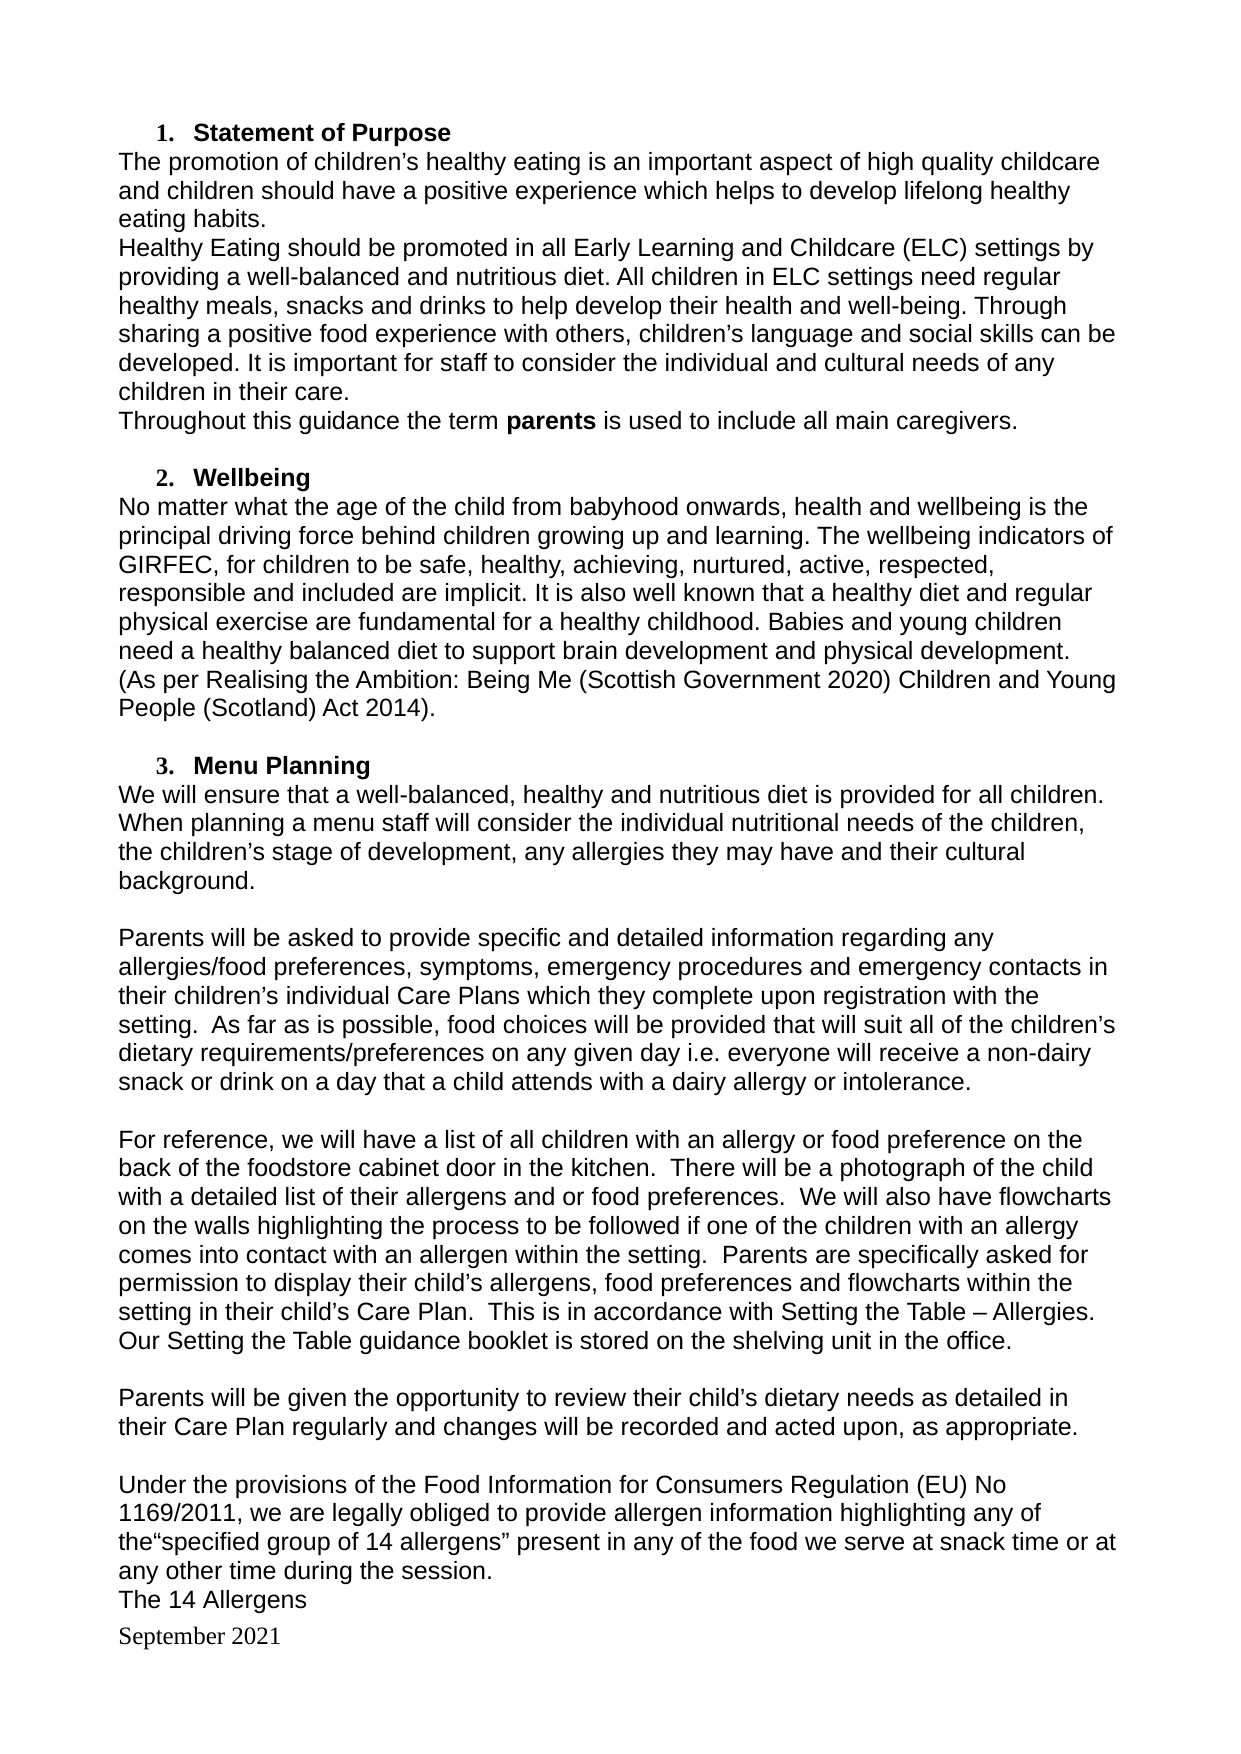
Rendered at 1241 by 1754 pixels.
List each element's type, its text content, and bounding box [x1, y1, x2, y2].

text Parents will be given the opportunity to review their child’s dietary needs as detailed in their Care Plan regularly and changes will be recorded and acted upon, as appropriate. [118, 1383, 1122, 1441]
text The promotion of children’s healthy eating is an important aspect of high quality childcare and children should have a positive experience which helps to develop lifelong healthy eating habits. [118, 147, 1122, 233]
text We will ensure that a well-balanced, healthy and nutritious diet is provided for all children. When planning a menu staff will consider the individual nutritional needs of the children, the children’s stage of development, any allergies they may have and their cultural background. [118, 780, 1122, 895]
list Menu Planning [156, 751, 1122, 780]
text (As per Realising the Ambition: Being Me (Scottish Government 2020) Children and Young People (Scotland) Act 2014). [118, 664, 1122, 722]
text For reference, we will have a list of all children with an allergy or food preference on the back of the foodstore cabinet door in the kitchen. There will be a photograph of the child with a detailed list of their allergens and or food preferences. We will also have flowcharts on the walls highlighting the process to be followed if one of the children with an allergy comes into contact with an allergen within the setting. Parents are specifically asked for permission to display their child’s allergens, food preferences and flowcharts within the setting in their child’s Care Plan. This is in accordance with Setting the Table – Allergies. Our Setting the Table guidance booklet is stored on the shelving unit in the office. [118, 1125, 1122, 1355]
list Statement of Purpose [156, 118, 1122, 147]
text No matter what the age of the child from babyhood onwards, health and wellbeing is the principal driving force behind children growing up and learning. The wellbeing indicators of GIRFEC, for children to be safe, healthy, achieving, nurtured, active, respected, responsible and included are implicit. It is also well known that a healthy diet and regular physical exercise are fundamental for a healthy childhood. Babies and young children need a healthy balanced diet to support brain development and physical development. [118, 492, 1122, 664]
text Parents will be asked to provide specific and detailed information regarding any allergies/food preferences, symptoms, emergency procedures and emergency contacts in their children’s individual Care Plans which they complete upon registration with the setting. As far as is possible, food choices will be provided that will suit all of the children’s dietary requirements/preferences on any given day i.e. everyone will receive a non-dairy snack or drink on a day that a child attends with a dairy allergy or intolerance. [118, 923, 1122, 1096]
text Throughout this guidance the term parents is used to include all main caregivers. [118, 406, 1122, 434]
text Healthy Eating should be promoted in all Early Learning and Childcare (ELC) settings by providing a well-balanced and nutritious diet. All children in ELC settings need regular healthy meals, snacks and drinks to help develop their health and well-being. Through sharing a positive food experience with others, children’s language and social skills can be developed. It is important for staff to consider the individual and cultural needs of any children in their care. [118, 233, 1122, 406]
text Under the provisions of the Food Information for Consumers Regulation (EU) No 1169/2011, we are legally obliged to provide allergen information highlighting any of the“specified group of 14 allergens” present in any of the food we serve at snack time or at any other time during the session. [118, 1470, 1122, 1585]
list Wellbeing [156, 463, 1122, 492]
text The 14 Allergens [118, 1585, 1122, 1613]
